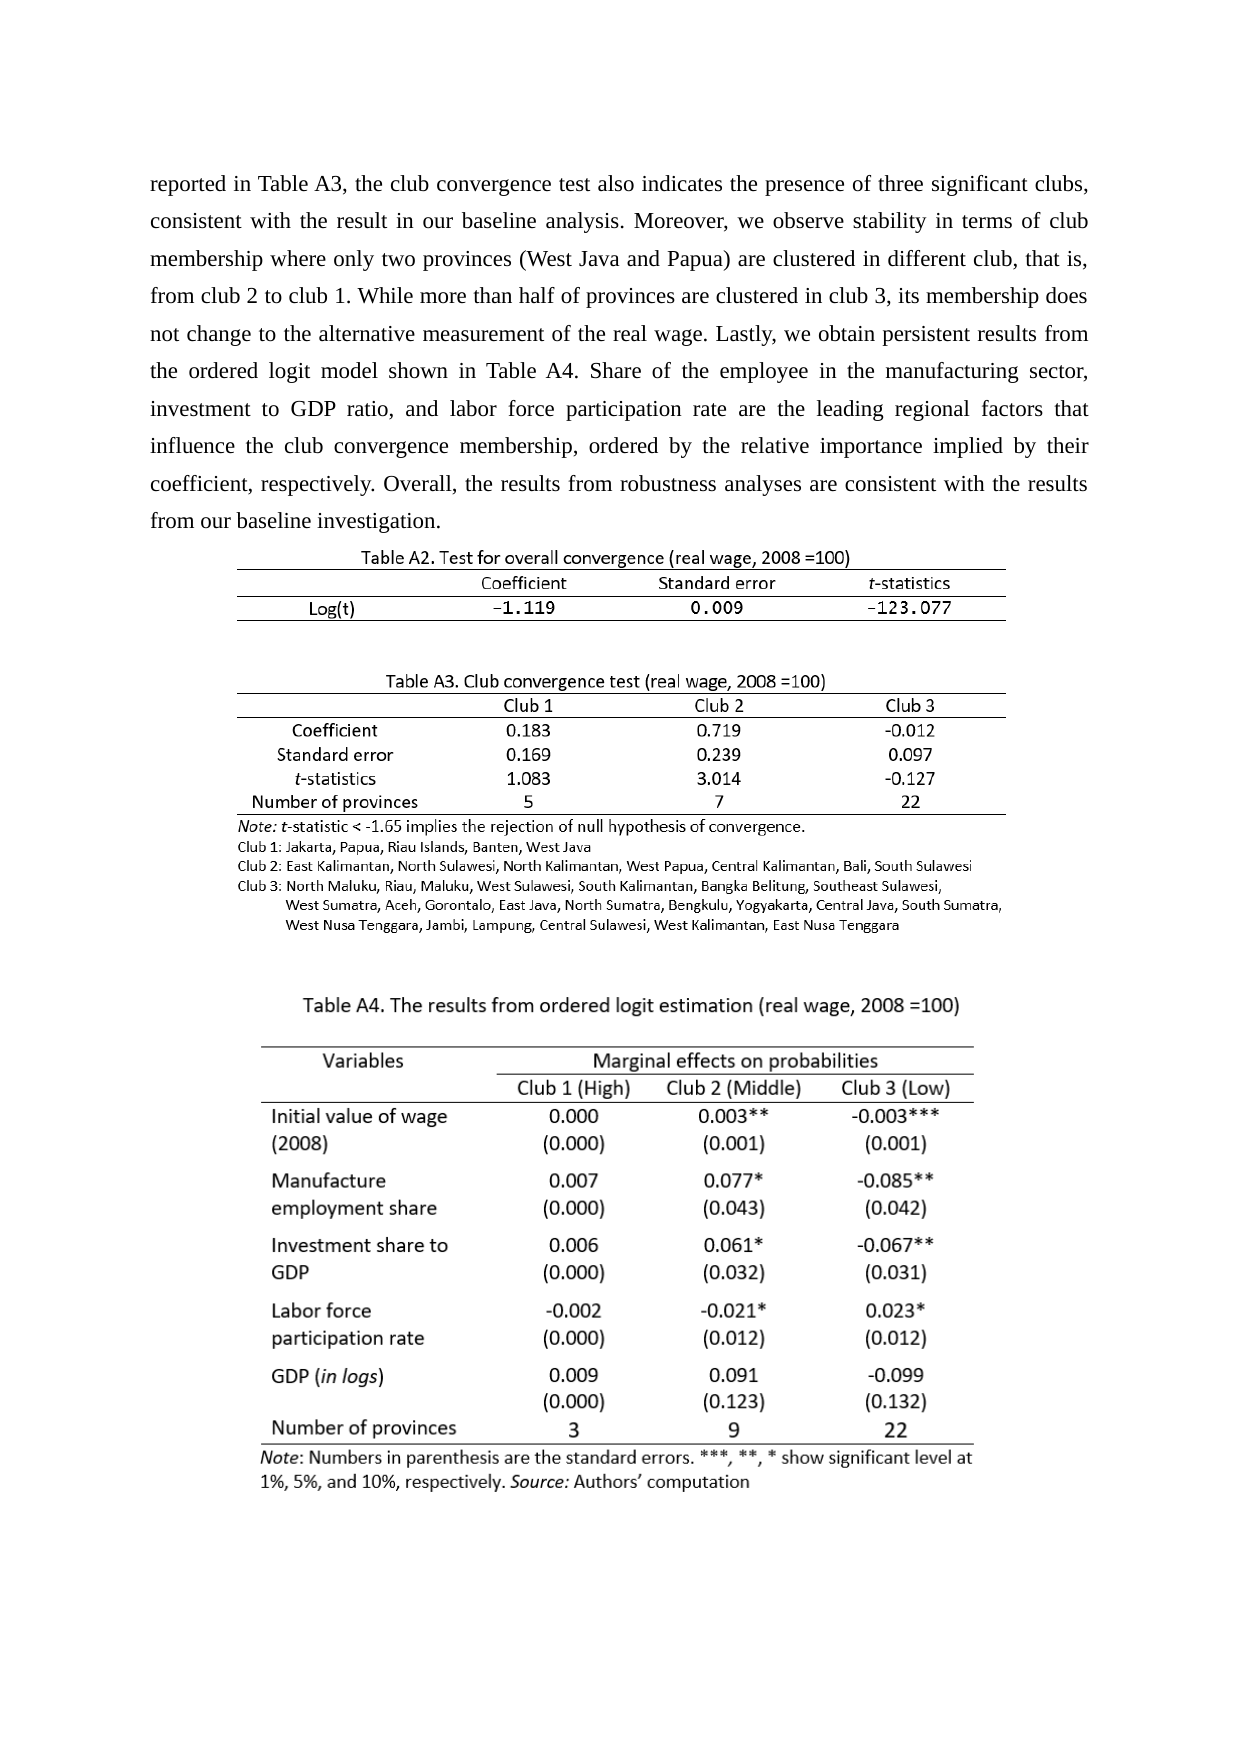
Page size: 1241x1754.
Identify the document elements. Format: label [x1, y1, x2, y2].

picture [231, 539, 1009, 944]
text [150, 164, 1090, 539]
picture [246, 989, 994, 1501]
